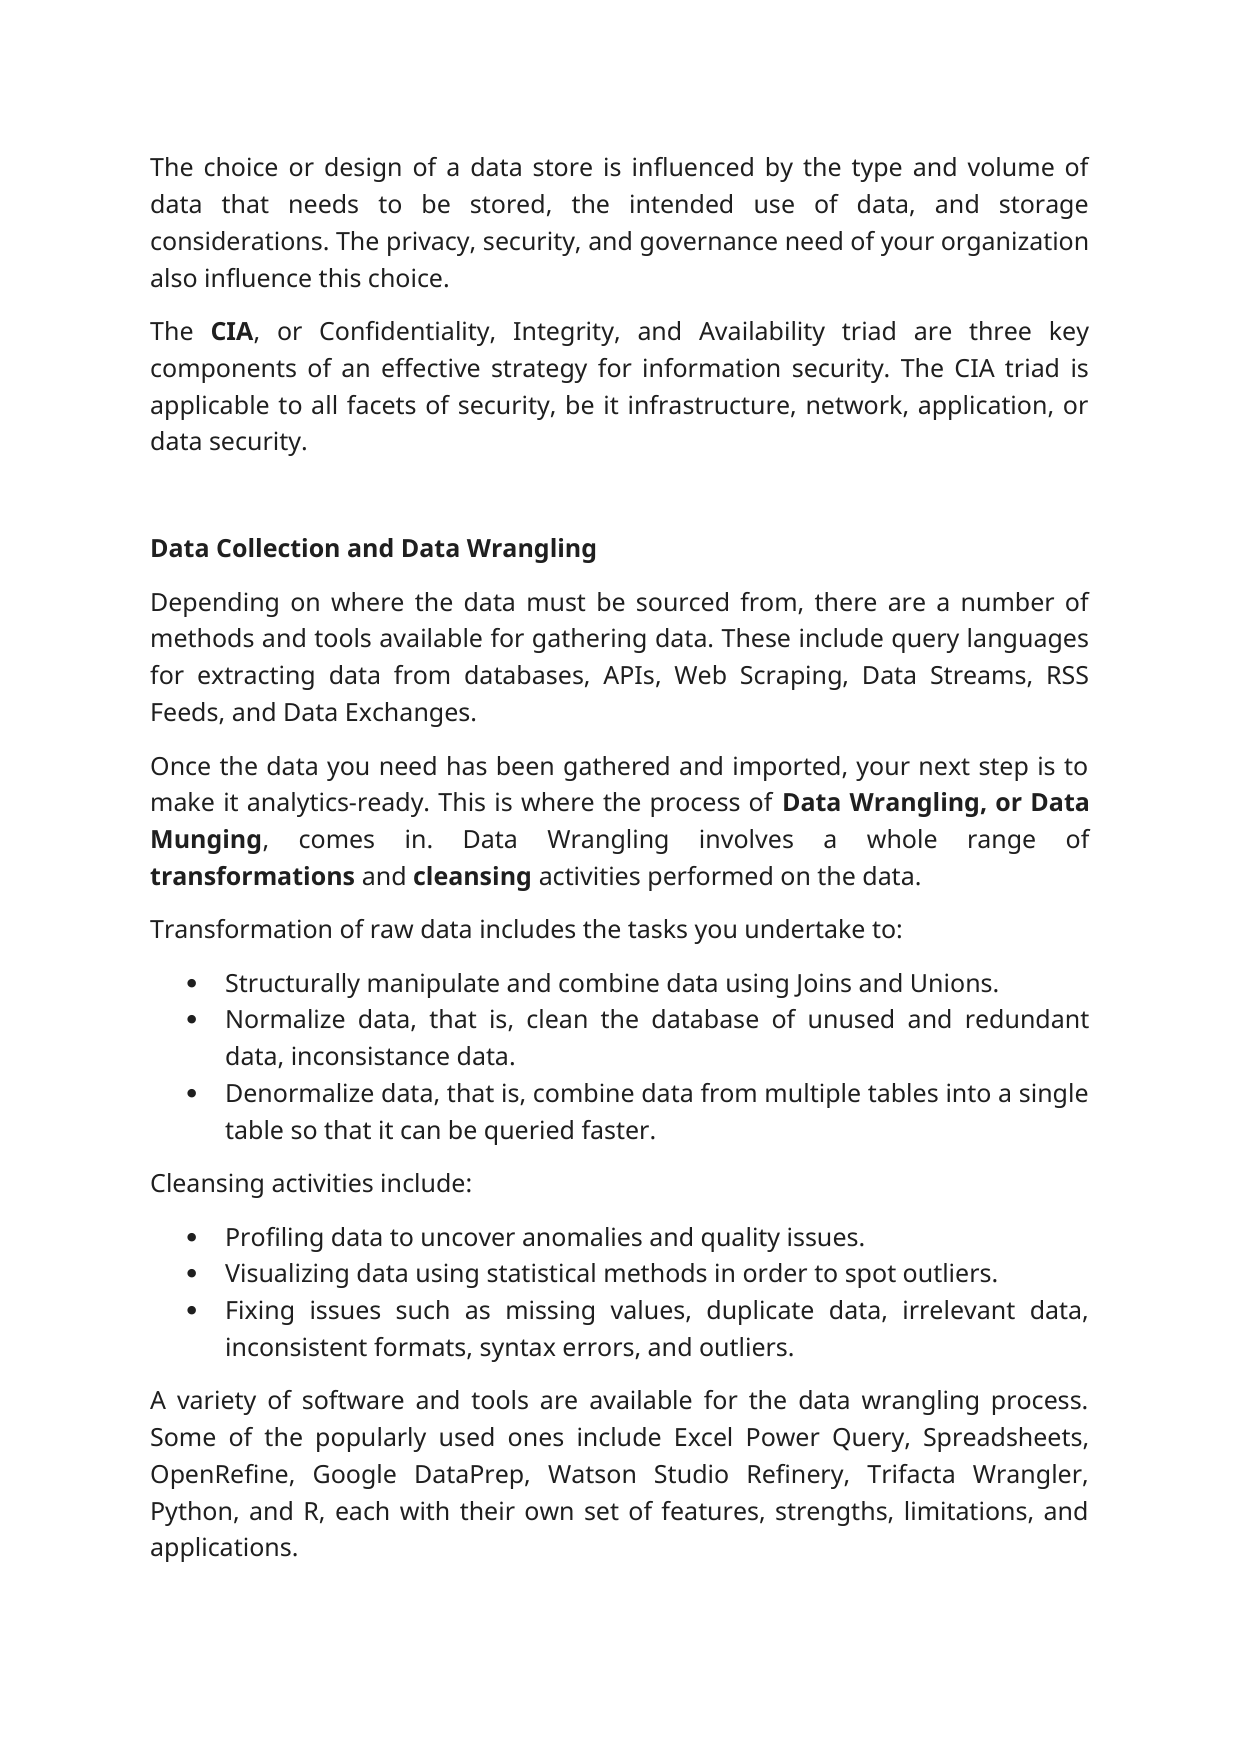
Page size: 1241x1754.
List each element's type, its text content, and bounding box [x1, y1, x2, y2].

text The CIA, or Confidentiality, Integrity, and Availability triad are three key components of an effective strategy for information security. The CIA triad is applicable to all facets of security, be it infrastructure, network, application, or data security. [150, 314, 1090, 458]
list Fixing issues such as missing values, duplicate data, irrelevant data, inconsistent formats, syntax errors, and outliers. [187, 1293, 1090, 1364]
text Transformation of raw data includes the tasks you undertake to: [150, 912, 1090, 946]
list Normalize data, that is, clean the database of unused and redundant data, inconsistance data. [187, 1002, 1090, 1073]
text A variety of software and tools are available for the data wrangling process. Some of the popularly used ones include Excel Power Query, Spreadsheets, OpenRefine, Google DataPrep, Watson Studio Refinery, Trifacta Wrangler, Python, and R, each with their own set of features, strengths, limitations, and applications. [150, 1383, 1090, 1564]
list Denormalize data, that is, combine data from multiple tables into a single table so that it can be queried faster. [187, 1076, 1090, 1146]
text Cleansing activities include: [150, 1166, 1090, 1200]
list Structurally manipulate and combine data using Joins and Unions. [187, 965, 1090, 999]
text Depending on where the data must be sourced from, there are a number of methods and tools available for gathering data. These include query languages for extracting data from databases, APIs, Web Scraping, Data Streams, RSS Feeds, and Data Exchanges. [150, 584, 1090, 729]
text The choice or design of a data store is influenced by the type and volume of data that needs to be stored, the intended use of data, and storage considerations. The privacy, security, and governance need of your organization also influence this choice. [150, 150, 1090, 294]
list Visualizing data using statistical methods in order to spot outliers. [187, 1256, 1090, 1290]
list Profiling data to uncover anomalies and quality issues. [187, 1219, 1090, 1253]
text Once the data you need has been gathered and imported, your next step is to make it analytics-ready. This is where the process of Data Wrangling, or Data Munging, comes in. Data Wrangling involves a whole range of transformations and cleansing activities performed on the data. [150, 748, 1090, 892]
text Data Collection and Data Wrangling [150, 531, 1090, 565]
